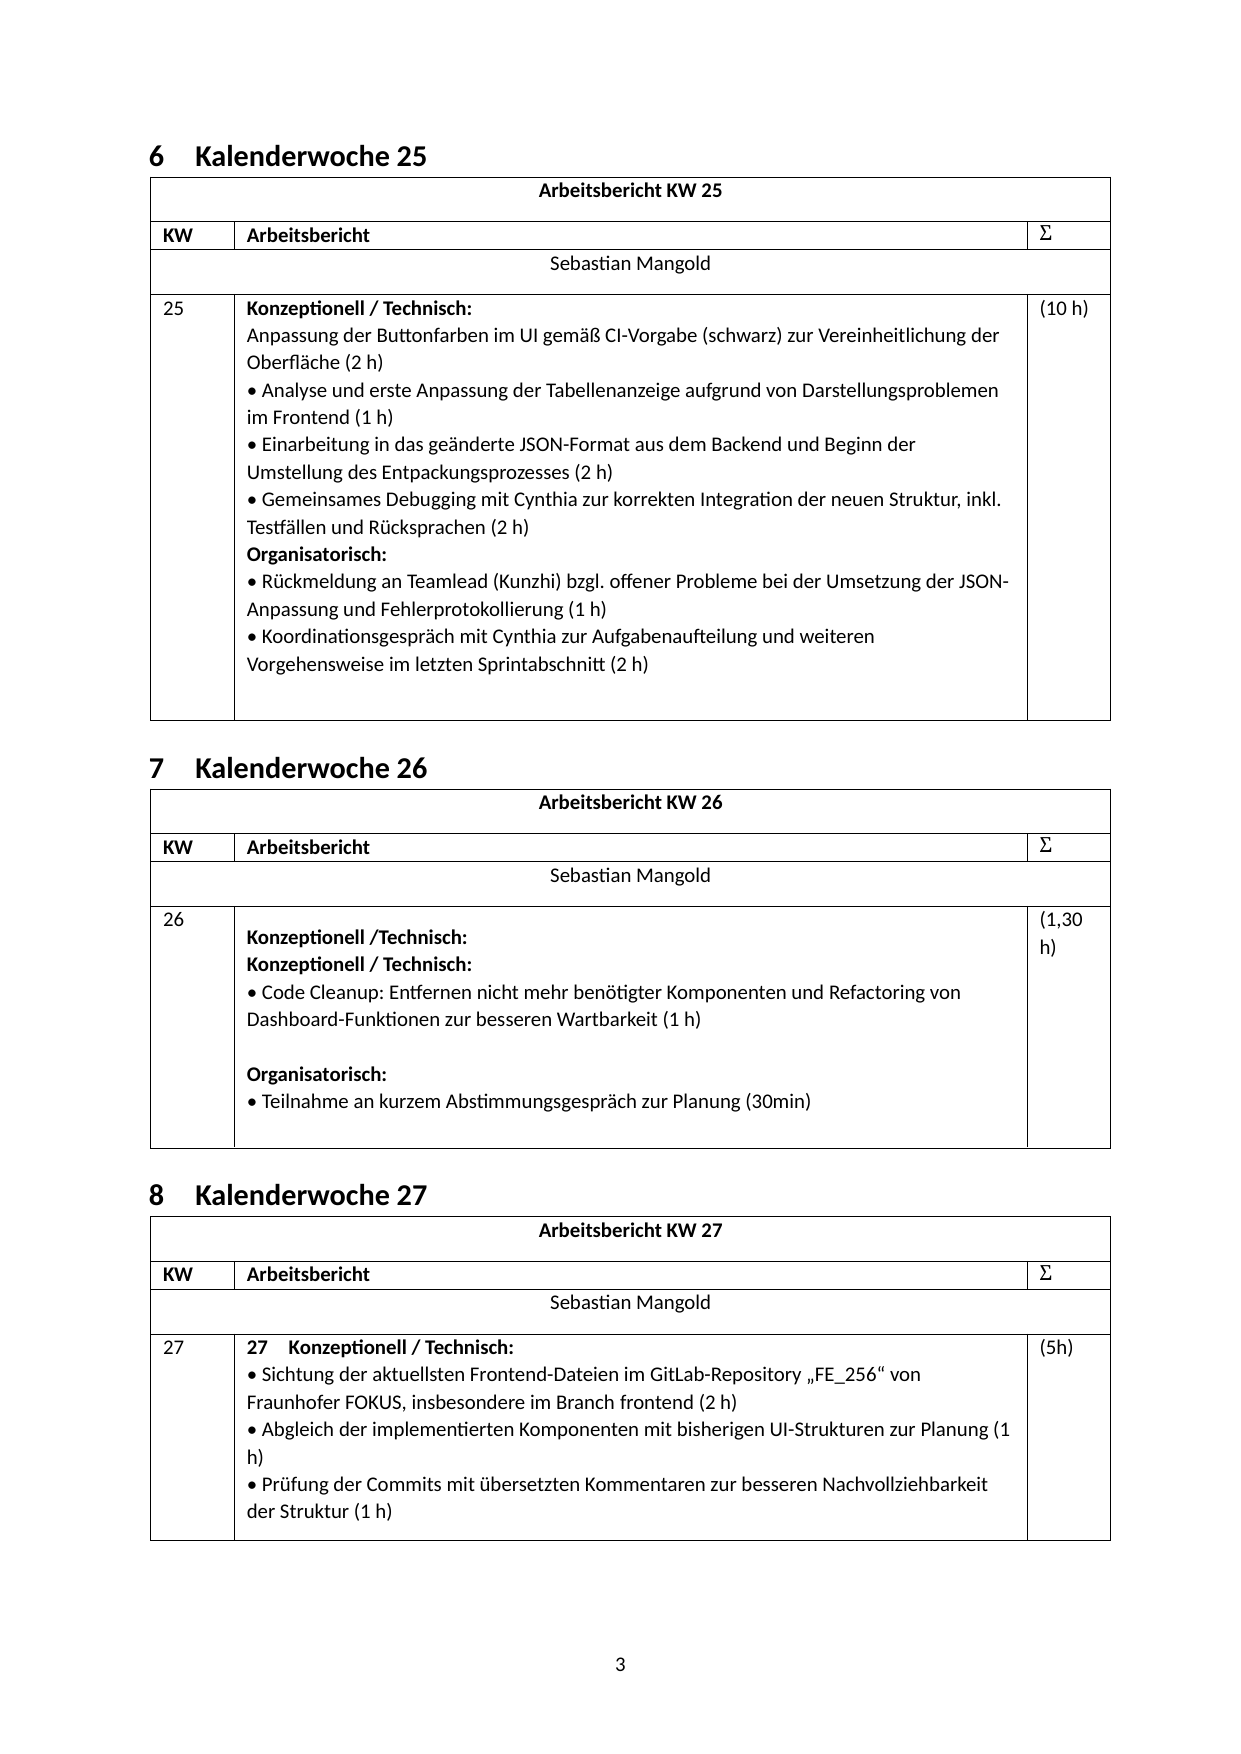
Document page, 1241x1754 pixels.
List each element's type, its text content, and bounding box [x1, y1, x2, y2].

table_cell [1027, 1290, 1110, 1333]
table_header [1027, 1217, 1110, 1261]
table_cell (1,30 h) [1028, 907, 1110, 1147]
table_cell Konzeptionell / Technisch: Anpassung der Buttonfarben im UI gemäß CI-Vorgabe (schwarz) zur Vereinheitlichung der Oberfläche (2 h) • Analyse und erste Anpassung der Tabellenanzeige aufgrund von Darstellungsproblemen im Frontend (1 h) • Einarbeitung in das geänderte JSON-Format aus dem Backend und Beginn der Umstellung des Entpackungsprozesses (2 h) • Gemeinsames Debugging mit Cynthia zur korrekten Integration der neuen Struktur, inkl. Testfällen und Rücksprachen (2 h) Organisatorisch: • Rückmeldung an Teamlead (Kunzhi) bzgl. offener Probleme bei der Umsetzung der JSON-Anpassung und Fehlerprotokollierung (1 h) • Koordinationsgespräch mit Cynthia zur Aufgabenaufteilung und weiteren Vorgehensweise im letzten Sprintabschnitt (2 h) [235, 295, 1027, 720]
table_cell (10 h) [1028, 295, 1110, 720]
table_header [151, 178, 234, 221]
table_cell [151, 1290, 234, 1333]
table_cell Σ [1028, 834, 1110, 861]
table_cell 27 [151, 1335, 234, 1540]
table_header [151, 790, 234, 833]
table_cell (5h) [1028, 1335, 1110, 1540]
table_cell [1027, 250, 1110, 294]
table_cell Sebastian Mangold [234, 1290, 1027, 1333]
table_cell KW [151, 1262, 234, 1289]
table_cell Arbeitsbericht [235, 1262, 1027, 1289]
table_cell 26 [151, 907, 234, 1147]
table_cell Arbeitsbericht [235, 834, 1027, 861]
table_cell [151, 862, 234, 906]
table_cell Konzeptionell /Technisch: Konzeptionell / Technisch: • Code Cleanup: Entfernen nicht mehr benötigter Komponenten und Refactoring von Dashboard-Funktionen zur besseren Wartbarkeit (1 h) Organisatorisch: • Teilnahme an kurzem Abstimmungsgespräch zur Planung (30min) [235, 907, 1027, 1147]
table_header [1027, 178, 1110, 221]
table_cell KW [151, 834, 234, 861]
subtitle Kalenderwoche 25 [148, 137, 1112, 174]
subtitle Kalenderwoche 26 [148, 749, 1112, 786]
table_header Arbeitsbericht KW 26 [234, 790, 1027, 833]
table_cell 25 [151, 295, 234, 720]
table_cell Sebastian Mangold [234, 250, 1027, 294]
table_cell Σ [1028, 1262, 1110, 1289]
subtitle Kalenderwoche 27 [148, 1176, 1112, 1213]
table_header Arbeitsbericht KW 25 [234, 178, 1027, 221]
table_cell Sebastian Mangold [234, 862, 1027, 906]
table_cell Σ [1028, 222, 1110, 249]
table_header Arbeitsbericht KW 27 [234, 1217, 1027, 1261]
table_cell [1027, 862, 1110, 906]
table_cell [151, 250, 234, 294]
table_header [1027, 790, 1110, 833]
table_cell KW [151, 222, 234, 249]
table_cell Arbeitsbericht [235, 222, 1027, 249]
table_header [151, 1217, 234, 1261]
